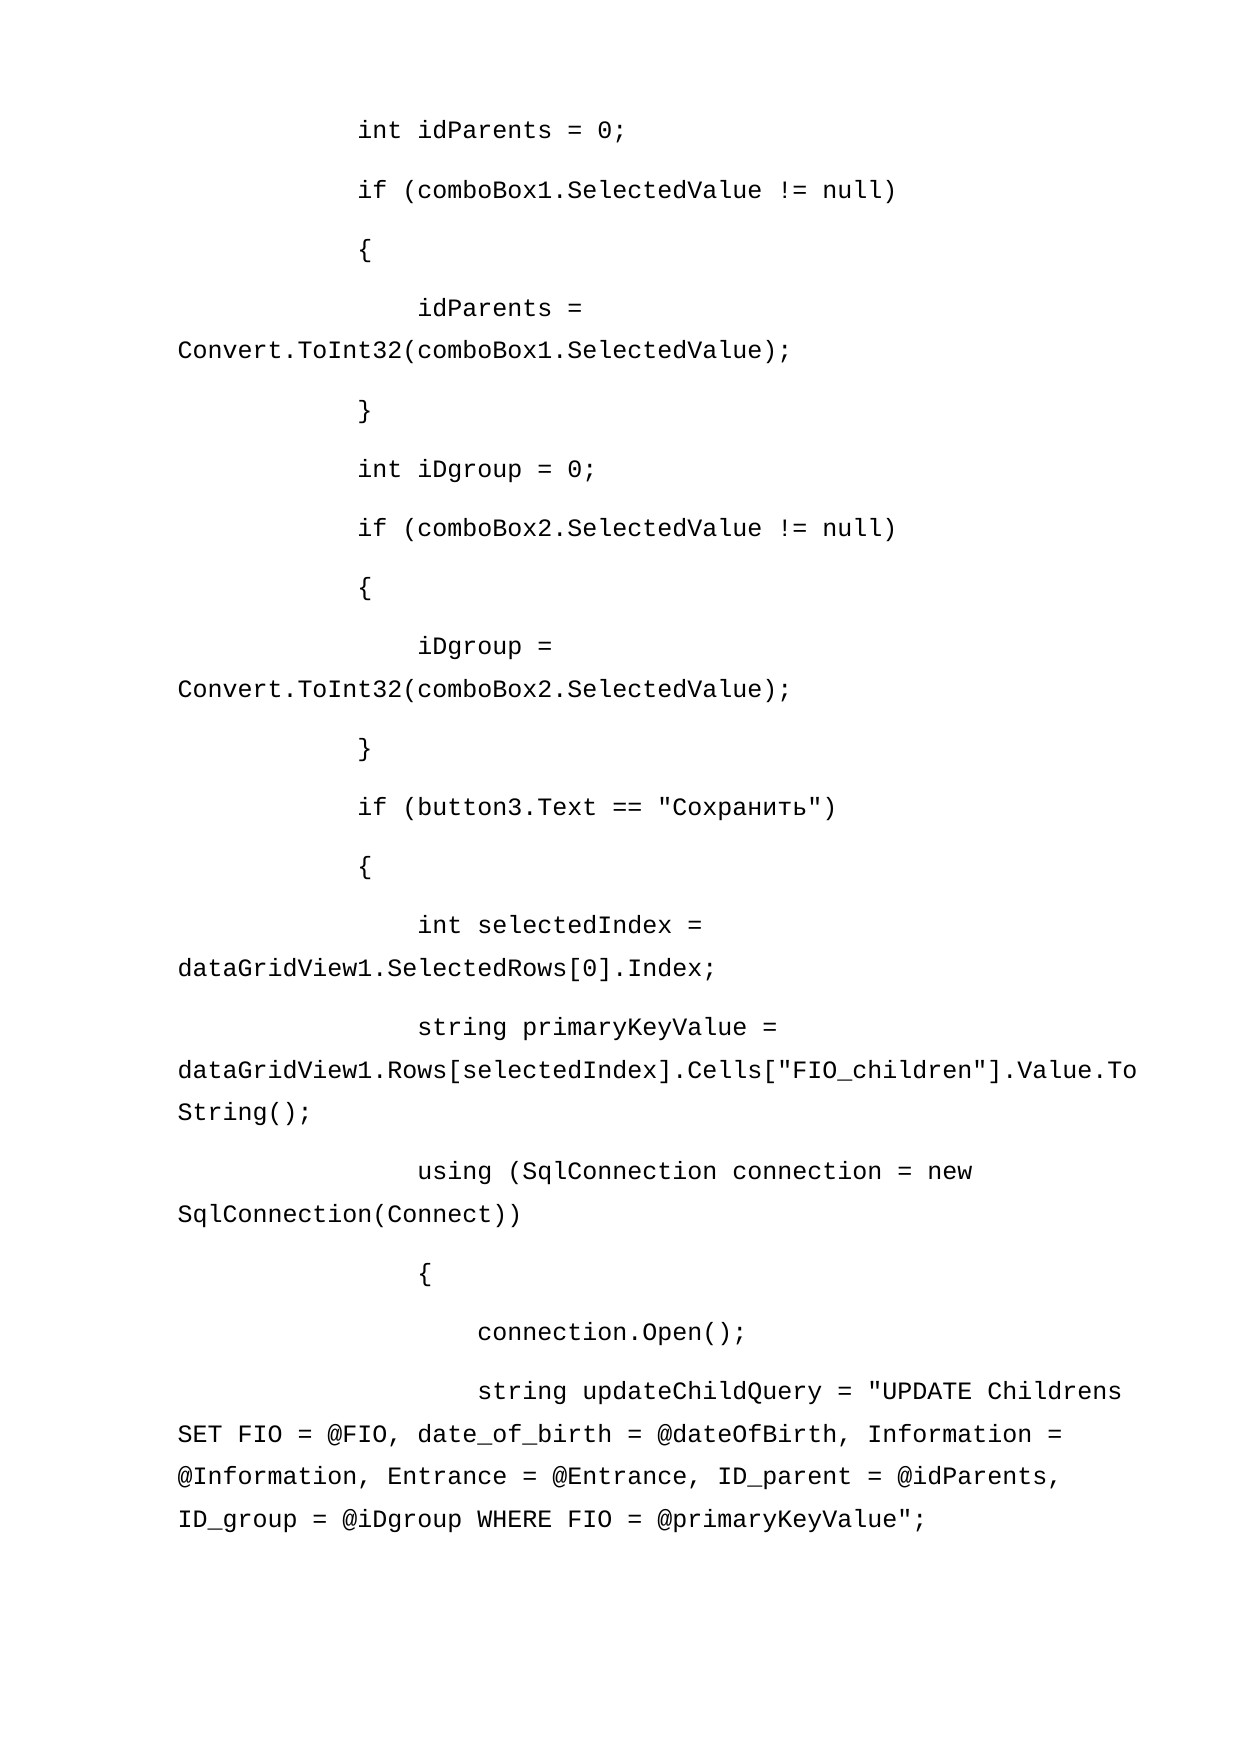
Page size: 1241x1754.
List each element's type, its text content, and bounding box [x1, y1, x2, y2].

text } [177, 397, 1152, 426]
text int iDgroup = 0; [177, 456, 1152, 485]
text string updateChildQuery = "UPDATE Childrens SET FIO = @FIO, date_of_birth = @dateOfBirth, Information = @Information, Entrance = @Entrance, ID_parent = @idParents, ID_group = @iDgroup WHERE FIO = @primaryKeyValue"; [177, 1379, 1152, 1535]
text } [177, 736, 1152, 764]
text if (comboBox1.SelectedValue != null) [177, 177, 1152, 206]
text int idParents = 0; [177, 118, 1152, 146]
text using (SqlConnection connection = new SqlConnection(Connect)) [177, 1159, 1152, 1230]
text int selectedIndex = dataGridView1.SelectedRows[0].Index; [177, 913, 1152, 984]
text iDgroup = Convert.ToInt32(comboBox2.SelectedValue); [177, 634, 1152, 705]
text { [177, 236, 1152, 265]
text connection.Open(); [177, 1320, 1152, 1348]
text { [177, 1261, 1152, 1289]
text if (comboBox2.SelectedValue != null) [177, 516, 1152, 544]
text idParents = Convert.ToInt32(comboBox1.SelectedValue); [177, 296, 1152, 366]
text { [177, 575, 1152, 603]
text { [177, 854, 1152, 882]
text if (button3.Text == "Сохранить") [177, 795, 1152, 823]
text string primaryKeyValue = dataGridView1.Rows[selectedIndex].Cells["FIO_children"].Value.ToString(); [177, 1015, 1152, 1128]
